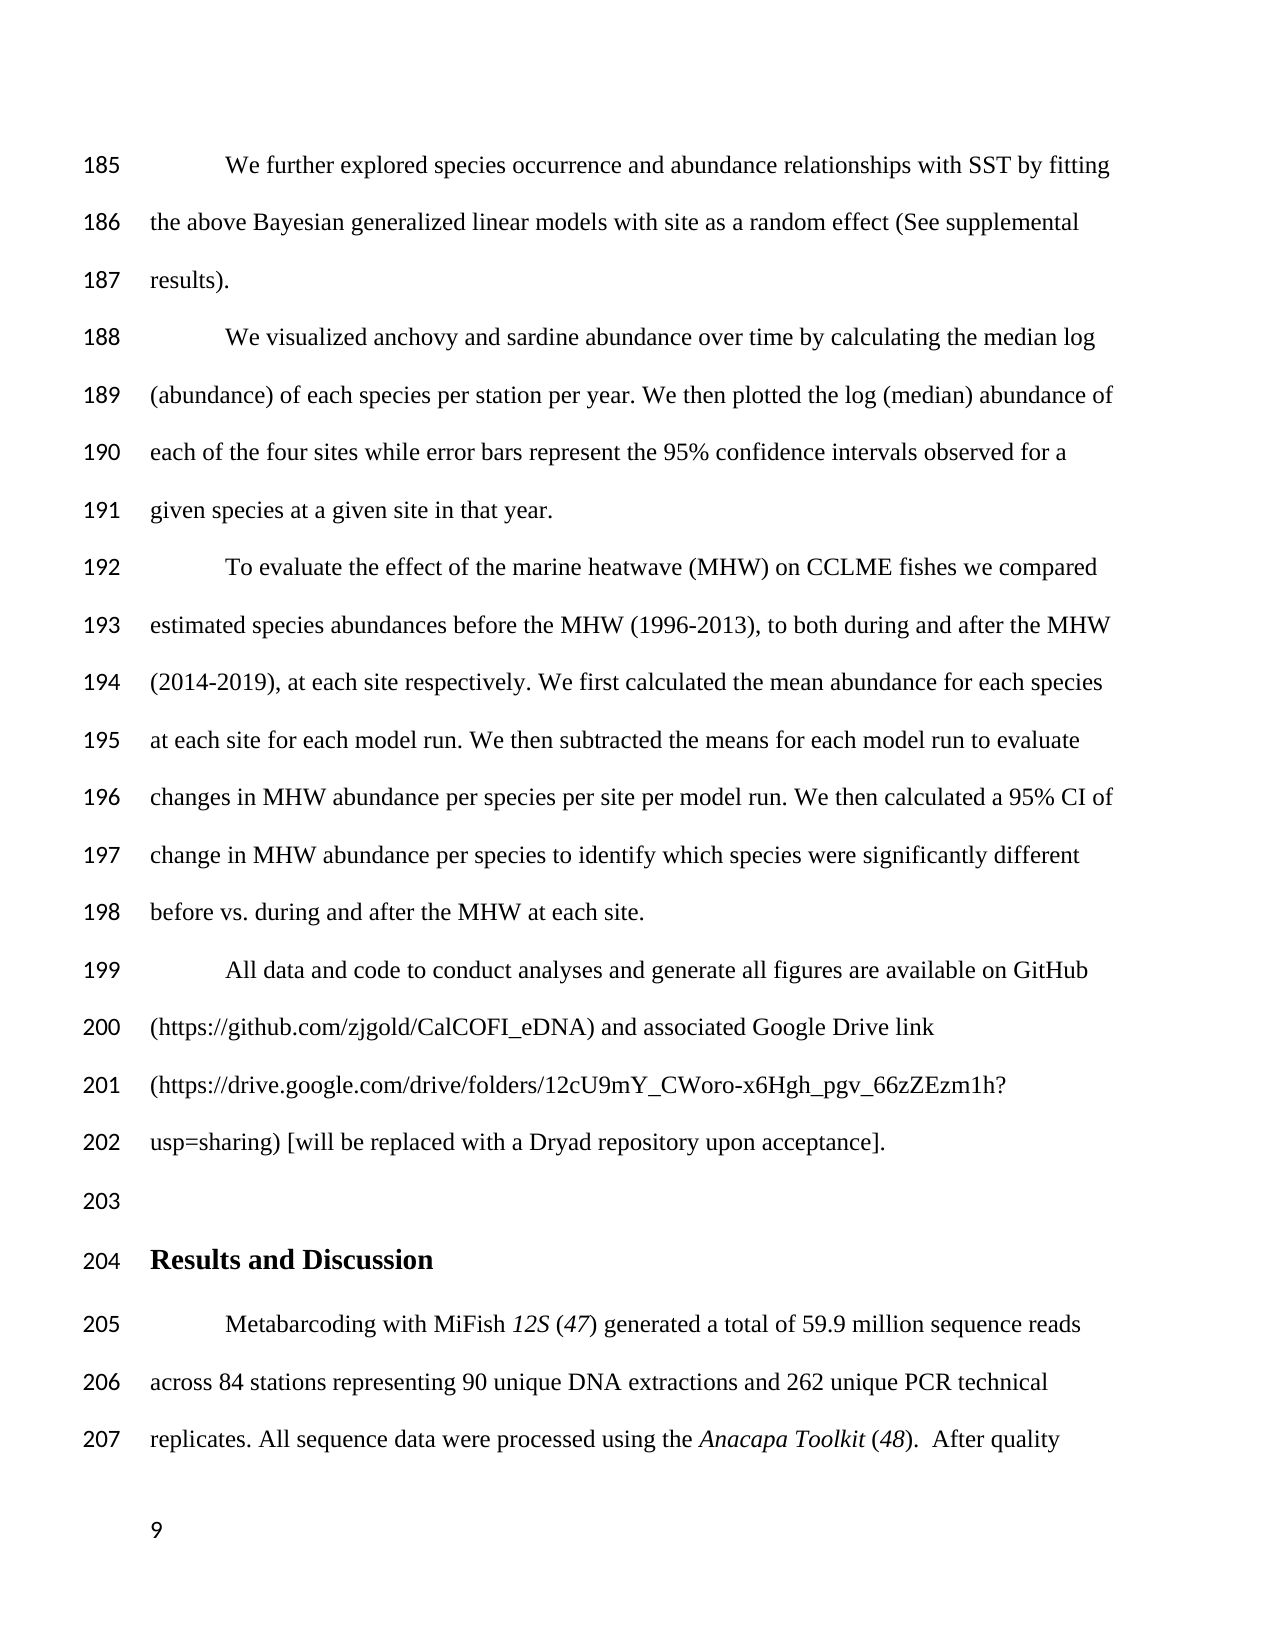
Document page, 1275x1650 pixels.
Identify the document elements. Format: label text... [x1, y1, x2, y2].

text Results and Discussion [150, 1242, 1125, 1276]
text We visualized anchovy and sardine abundance over time by calculating the median log (abundance) of each species per station per year. We then plotted the log (median) abundance of each of the four sites while error bars represent the 95% confidence intervals observed for a given species at a given site in that year. [150, 322, 1125, 524]
text All data and code to conduct analyses and generate all figures are available on GitHub (https://github.com/zjgold/CalCOFI_eDNA) and associated Google Drive link (https://drive.google.com/drive/folders/12cU9mY_CWoro-x6Hgh_pgv_66zZEzm1h?usp=sharing) [will be replaced with a Dryad repository upon acceptance]. [150, 955, 1125, 1156]
text To evaluate the effect of the marine heatwave (MHW) on CCLME fishes we compared estimated species abundances before the MHW (1996-2013), to both during and after the MHW (2014-2019), at each site respectively. We first calculated the mean abundance for each species at each site for each model run. We then subtracted the means for each model run to evaluate changes in MHW abundance per species per site per model run. We then calculated a 95% CI of change in MHW abundance per species to identify which species were significantly different before vs. during and after the MHW at each site. [150, 552, 1125, 926]
text We further explored species occurrence and abundance relationships with SST by fitting the above Bayesian generalized linear models with site as a random effect (See supplemental results). [150, 150, 1125, 294]
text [150, 1309, 1125, 1453]
